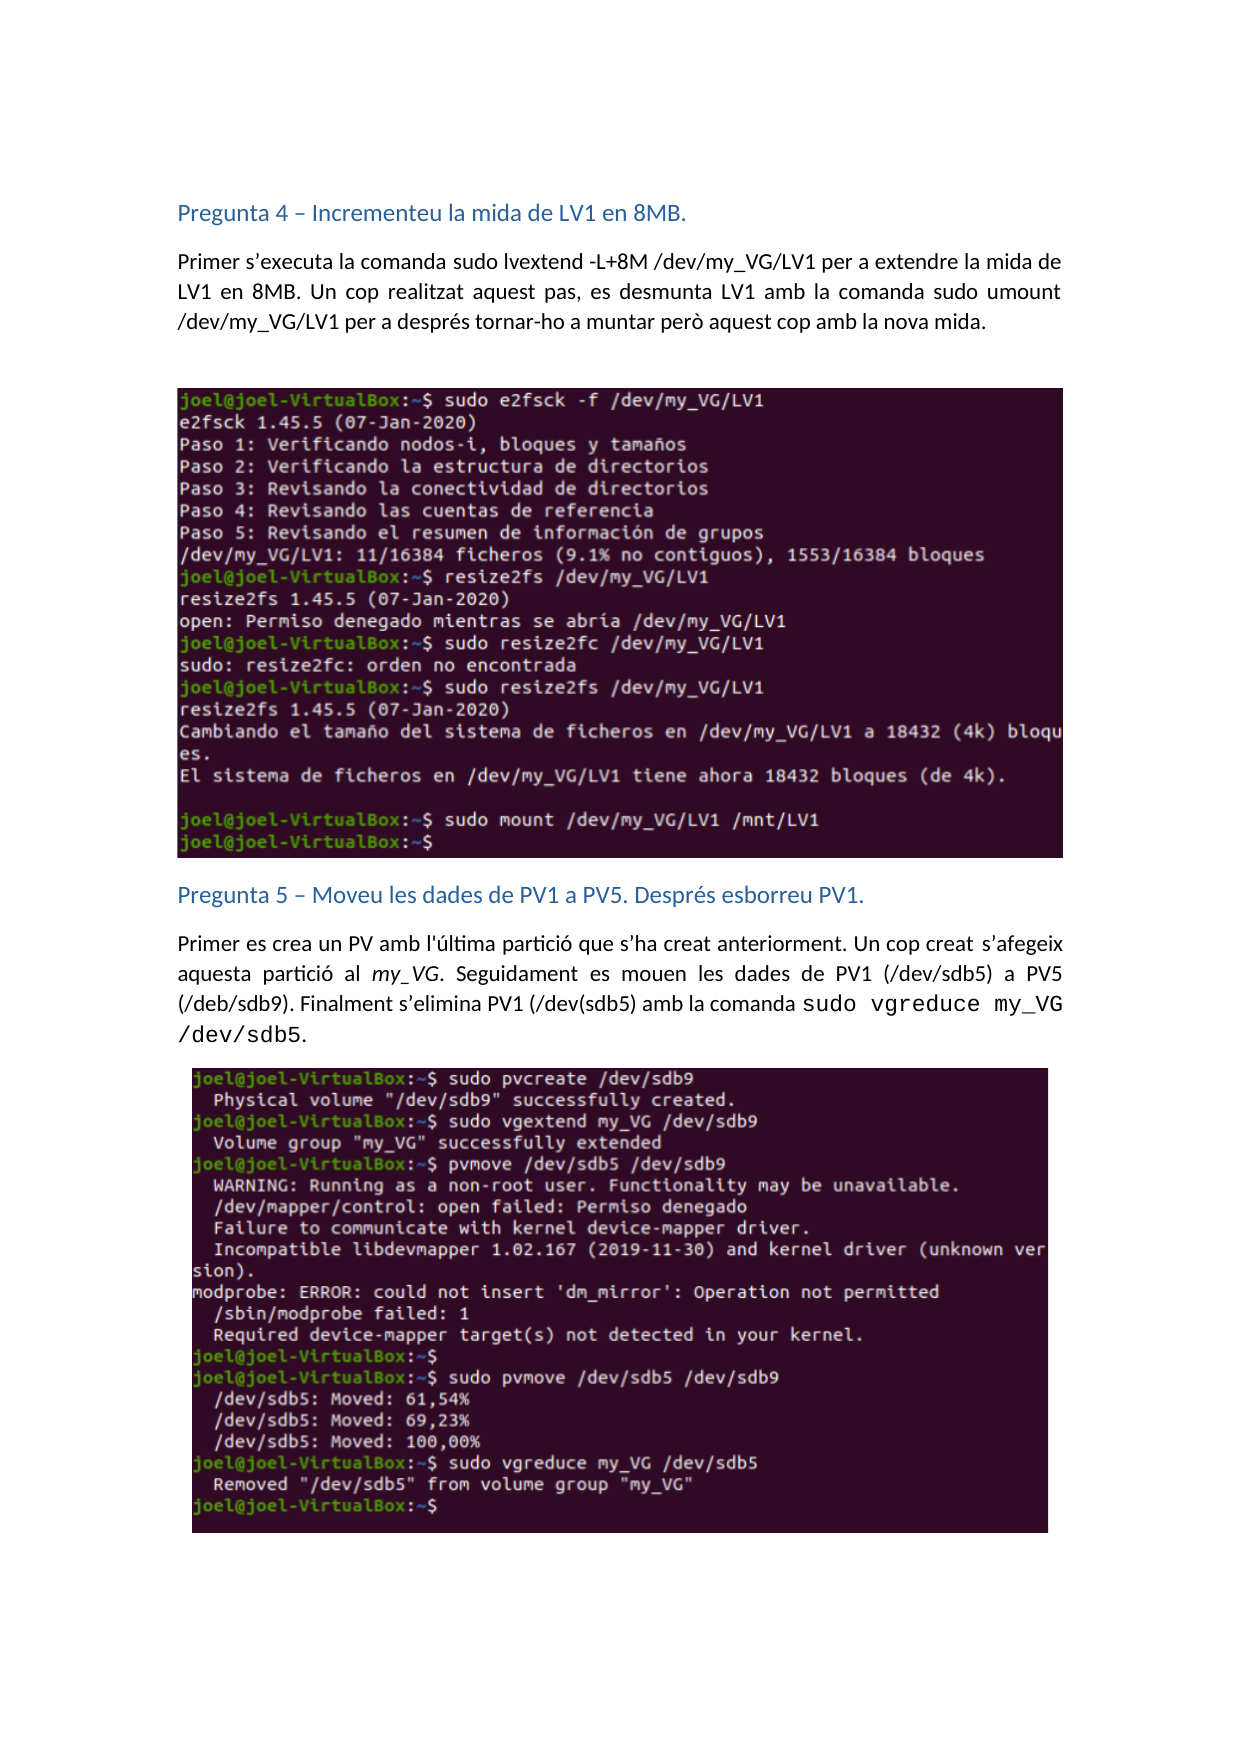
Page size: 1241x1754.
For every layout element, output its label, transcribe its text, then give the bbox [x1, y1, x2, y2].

picture [192, 1068, 1049, 1533]
text Pregunta 4 – Incrementeu la mida de LV1 en 8MB. [177, 197, 1063, 228]
text Pregunta 5 – Moveu les dades de PV1 a PV5. Després esborreu PV1. [177, 858, 1063, 910]
text Primer s’executa la comanda sudo lvextend -L+8M /dev/my_VG/LV1 per a extendre la mida de LV1 en 8MB. Un cop realitzat aquest pas, es desmunta LV1 amb la comanda sudo umount /dev/my_VG/LV1 per a després tornar-ho a muntar però aquest cop amb la nova mida. [177, 247, 1063, 335]
text Primer es crea un PV amb l'última partició que s’ha creat anteriorment. Un cop creat s’afegeix aquesta partició al my_VG. Seguidament es mouen les dades de PV1 (/dev/sdb5) a PV5 (/deb/sdb9). Finalment s’elimina PV1 (/dev(sdb5) amb la comanda sudo vgreduce my_VG /dev/sdb5. [177, 929, 1063, 1050]
picture [177, 388, 1063, 858]
